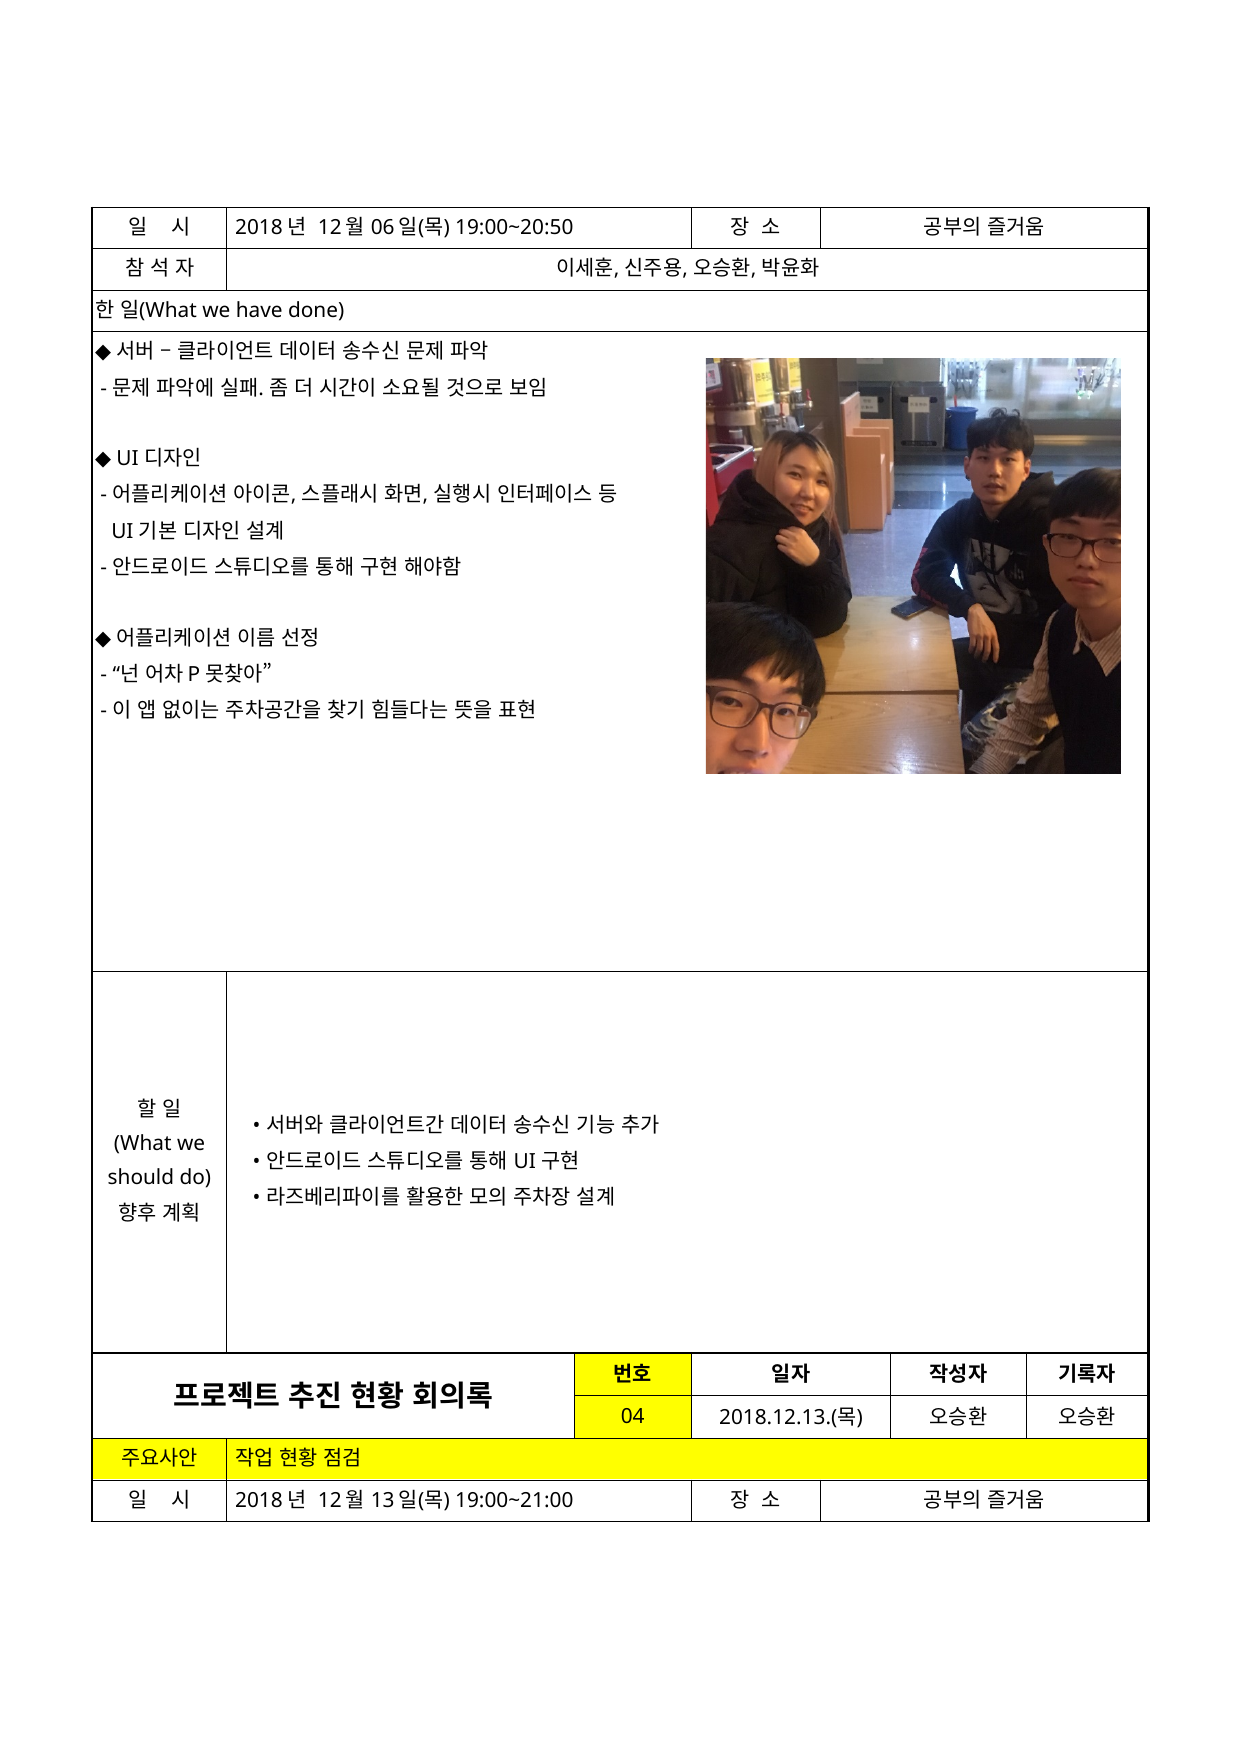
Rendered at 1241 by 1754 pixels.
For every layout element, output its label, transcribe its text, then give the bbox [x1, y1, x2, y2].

table_cell 장 소 [692, 208, 820, 248]
table_cell 프로젝트 추진 현황 회의록 [93, 1354, 574, 1438]
table_cell 번호 [575, 1354, 691, 1395]
table_cell 이세훈, 신주용, 오승환, 박윤화 [227, 249, 1147, 289]
table_cell 공부의 즐거움 [821, 208, 1147, 248]
table_cell 작업 현황 점검 [227, 1439, 1147, 1479]
table_cell 서버와 클라이언트간 데이터 송수신 기능 추가 안드로이드 스튜디오를 통해 UI 구현 라즈베리파이를 활용한 모의 주차장 설계 [227, 972, 1147, 1352]
table_cell 2018년 12월 13일(목) 19:00~21:00 [227, 1481, 691, 1521]
table_cell 작성자 [891, 1354, 1026, 1395]
table_cell 2018.12.13.(목) [692, 1396, 890, 1438]
table_cell 일 시 [93, 1481, 226, 1521]
table_cell 일 시 [93, 208, 226, 248]
table_cell 일자 [692, 1354, 890, 1395]
table_cell 할 일 (What we should do) 향후 계획 [93, 972, 226, 1352]
table_cell 공부의 즐거움 [821, 1481, 1147, 1521]
picture [705, 358, 1121, 774]
table_cell 기록자 [1027, 1354, 1147, 1395]
table_cell 장 소 [692, 1481, 820, 1521]
table_cell 참 석 자 [93, 249, 226, 289]
table_cell ◆ 서버 – 클라이언트 데이터 송수신 문제 파악 - 문제 파악에 실패. 좀 더 시간이 소요될 것으로 보임 ◆ UI 디자인 - 어플리케이션 아이콘, 스플래시 화면, 실행시 인터페이스 등 UI 기본 디자인 설계 - 안드로이드 스튜디오를 통해 구현 해야함 ◆ 어플리케이션 이름 선정 - “넌 어차P 못찾아” - 이 앱 없이는 주차공간을 찾기 힘들다는 뜻을 표현 [93, 332, 1147, 971]
table_cell 한 일(What we have done) [93, 291, 1147, 331]
table_cell 오승환 [1027, 1396, 1147, 1438]
table_cell 2018년 12월 06일(목) 19:00~20:50 [227, 208, 691, 248]
table_cell 주요사안 [93, 1439, 226, 1479]
table_cell 오승환 [891, 1396, 1026, 1438]
table_cell 04 [575, 1396, 691, 1438]
